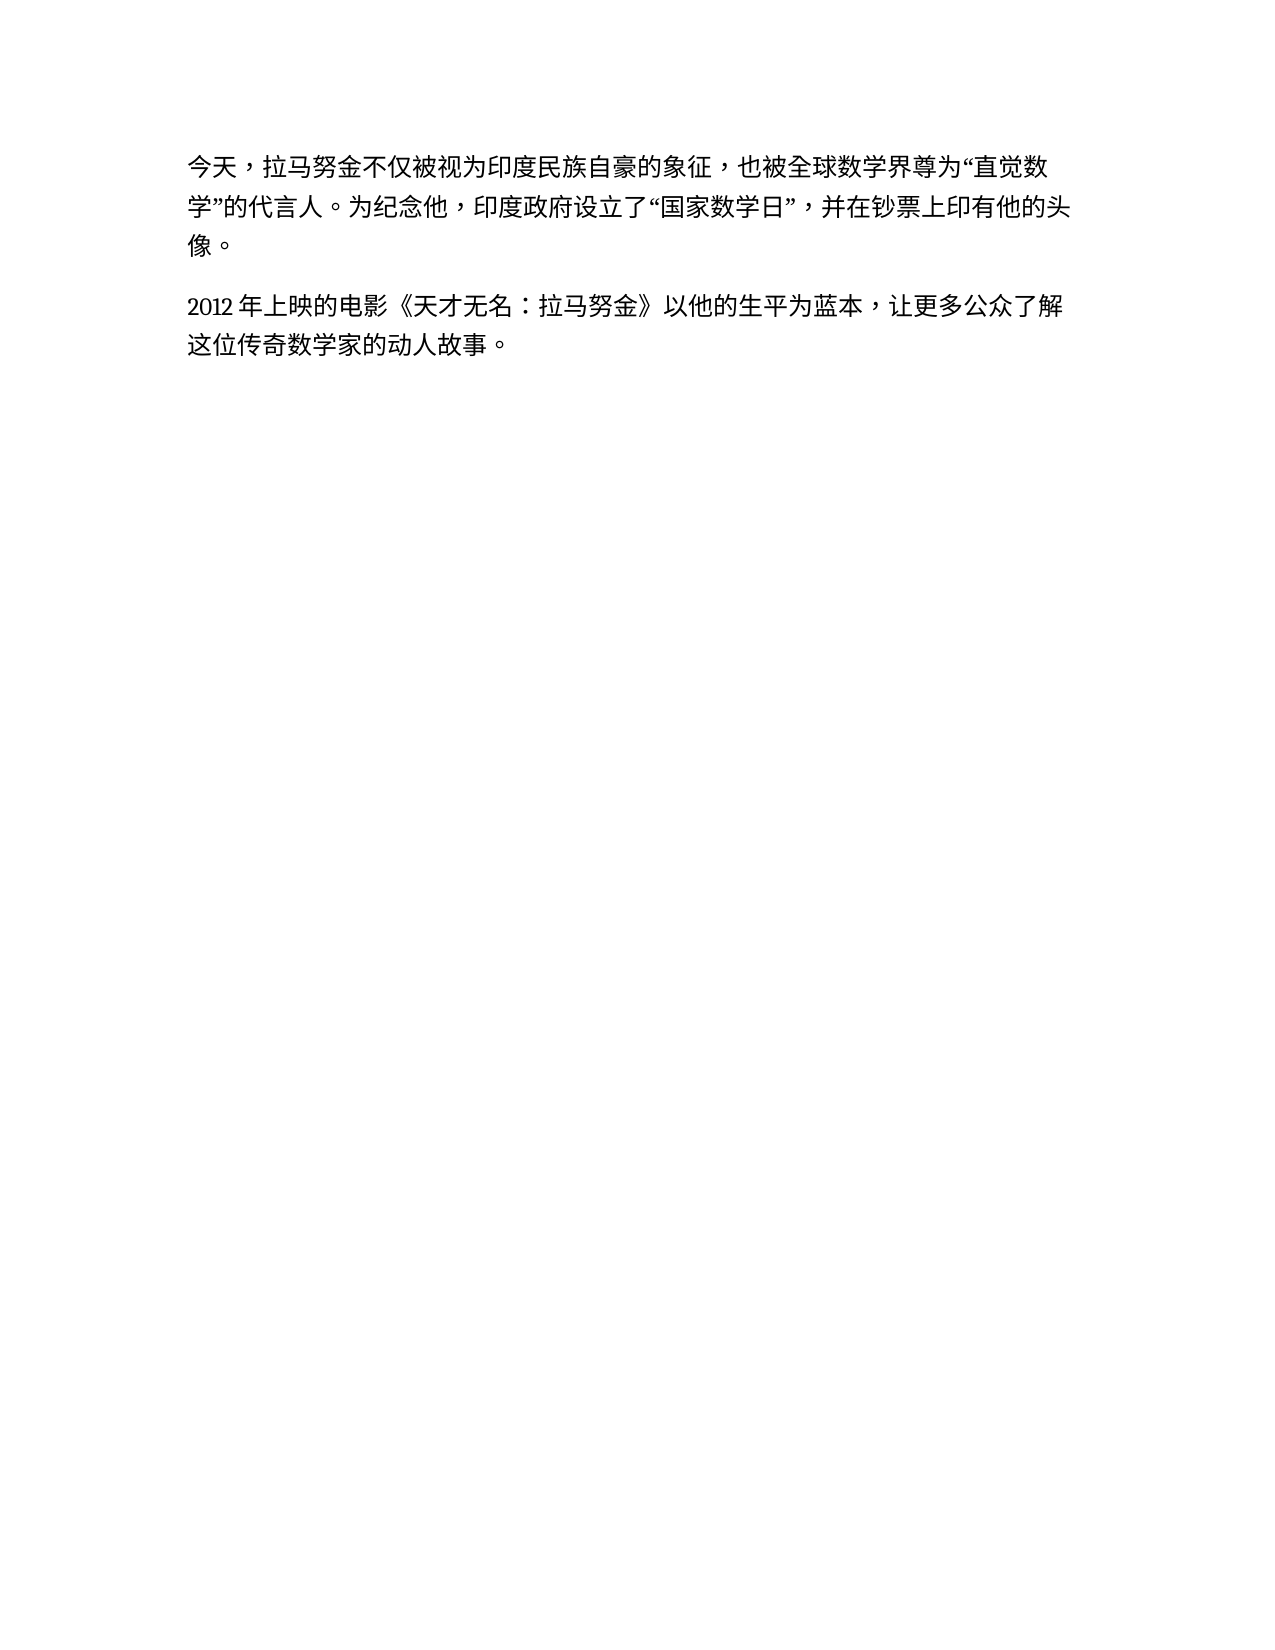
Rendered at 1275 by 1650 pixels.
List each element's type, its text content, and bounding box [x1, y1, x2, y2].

text 2012年上映的电影《天才无名：拉马努金》以他的生平为蓝本，让更多公众了解这位传奇数学家的动人故事。 [187, 288, 1087, 362]
text 今天，拉马努金不仅被视为印度民族自豪的象征，也被全球数学界尊为“直觉数学”的代言人。为纪念他，印度政府设立了“国家数学日”，并在钞票上印有他的头像。 [187, 150, 1087, 262]
